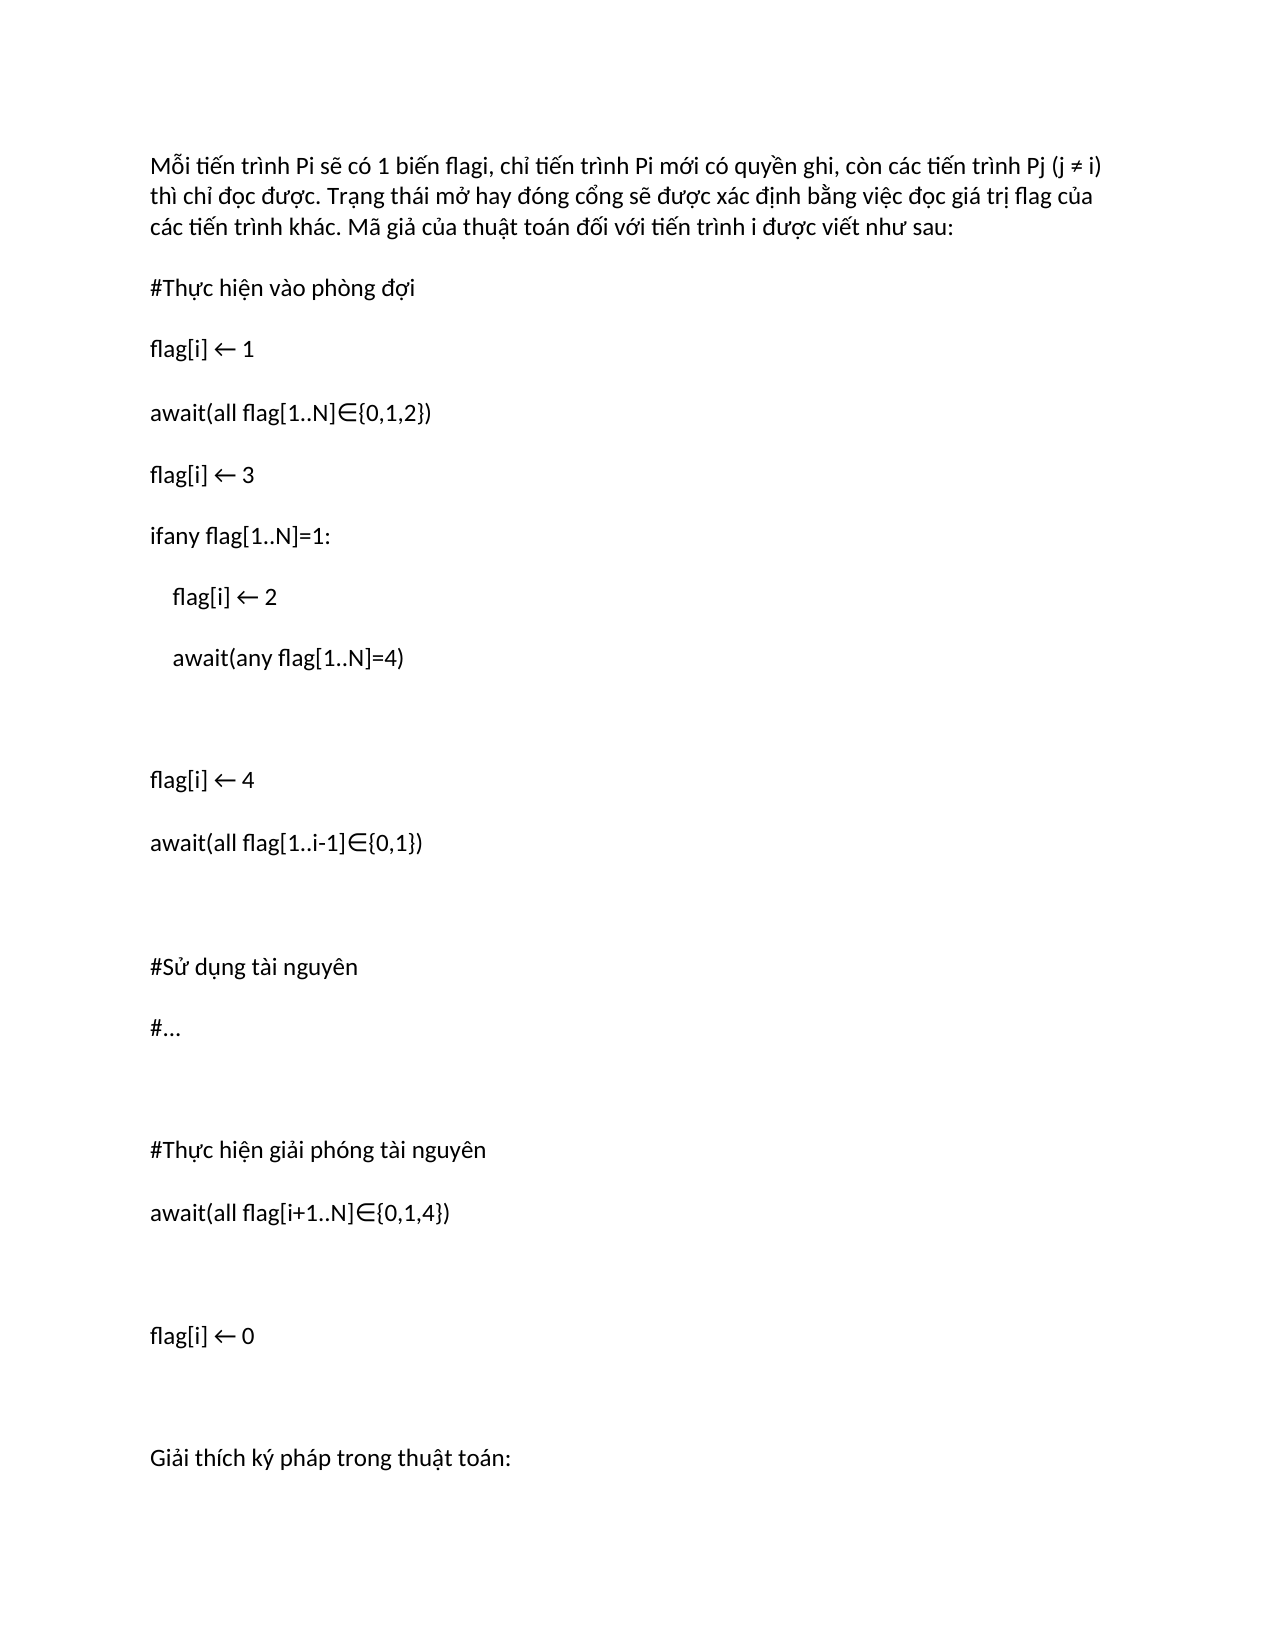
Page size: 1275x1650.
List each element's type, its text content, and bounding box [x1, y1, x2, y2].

text #Thực hiện vào phòng đợi [150, 272, 1125, 303]
text await(all flag[1..N]∈{0,1,2}) [150, 394, 1125, 428]
text flag[i] ← 1 [150, 333, 1125, 364]
text await(any flag[1..N]=4) [150, 642, 1125, 672]
text flag[i] ← 0 [150, 1320, 1125, 1351]
text flag[i] ← 4 [150, 764, 1125, 794]
text #Thực hiện giải phóng tài nguyên [150, 1134, 1125, 1164]
text flag[i] ← 2 [150, 581, 1125, 611]
text ifany flag[1..N]=1: [150, 520, 1125, 550]
text Mỗi tiến trình Pi sẽ có 1 biến flagi, chỉ tiến trình Pi mới có quyền ghi, còn các tiến trình Pj (j ≠ i) thì chỉ đọc được. Trạng thái mở hay đóng cổng sẽ được xác định bằng việc đọc giá trị flag của các tiến trình khác. Mã giả của thuật toán đối với tiến trình i được viết như sau: [150, 150, 1125, 242]
text await(all flag[1..i-1]∈{0,1}) [150, 825, 1125, 859]
text Giải thích ký pháp trong thuật toán: [150, 1442, 1125, 1473]
text flag[i] ← 3 [150, 459, 1125, 489]
text await(all flag[i+1..N]∈{0,1,4}) [150, 1195, 1125, 1229]
text #... [150, 1012, 1125, 1042]
text #Sử dụng tài nguyên [150, 951, 1125, 981]
